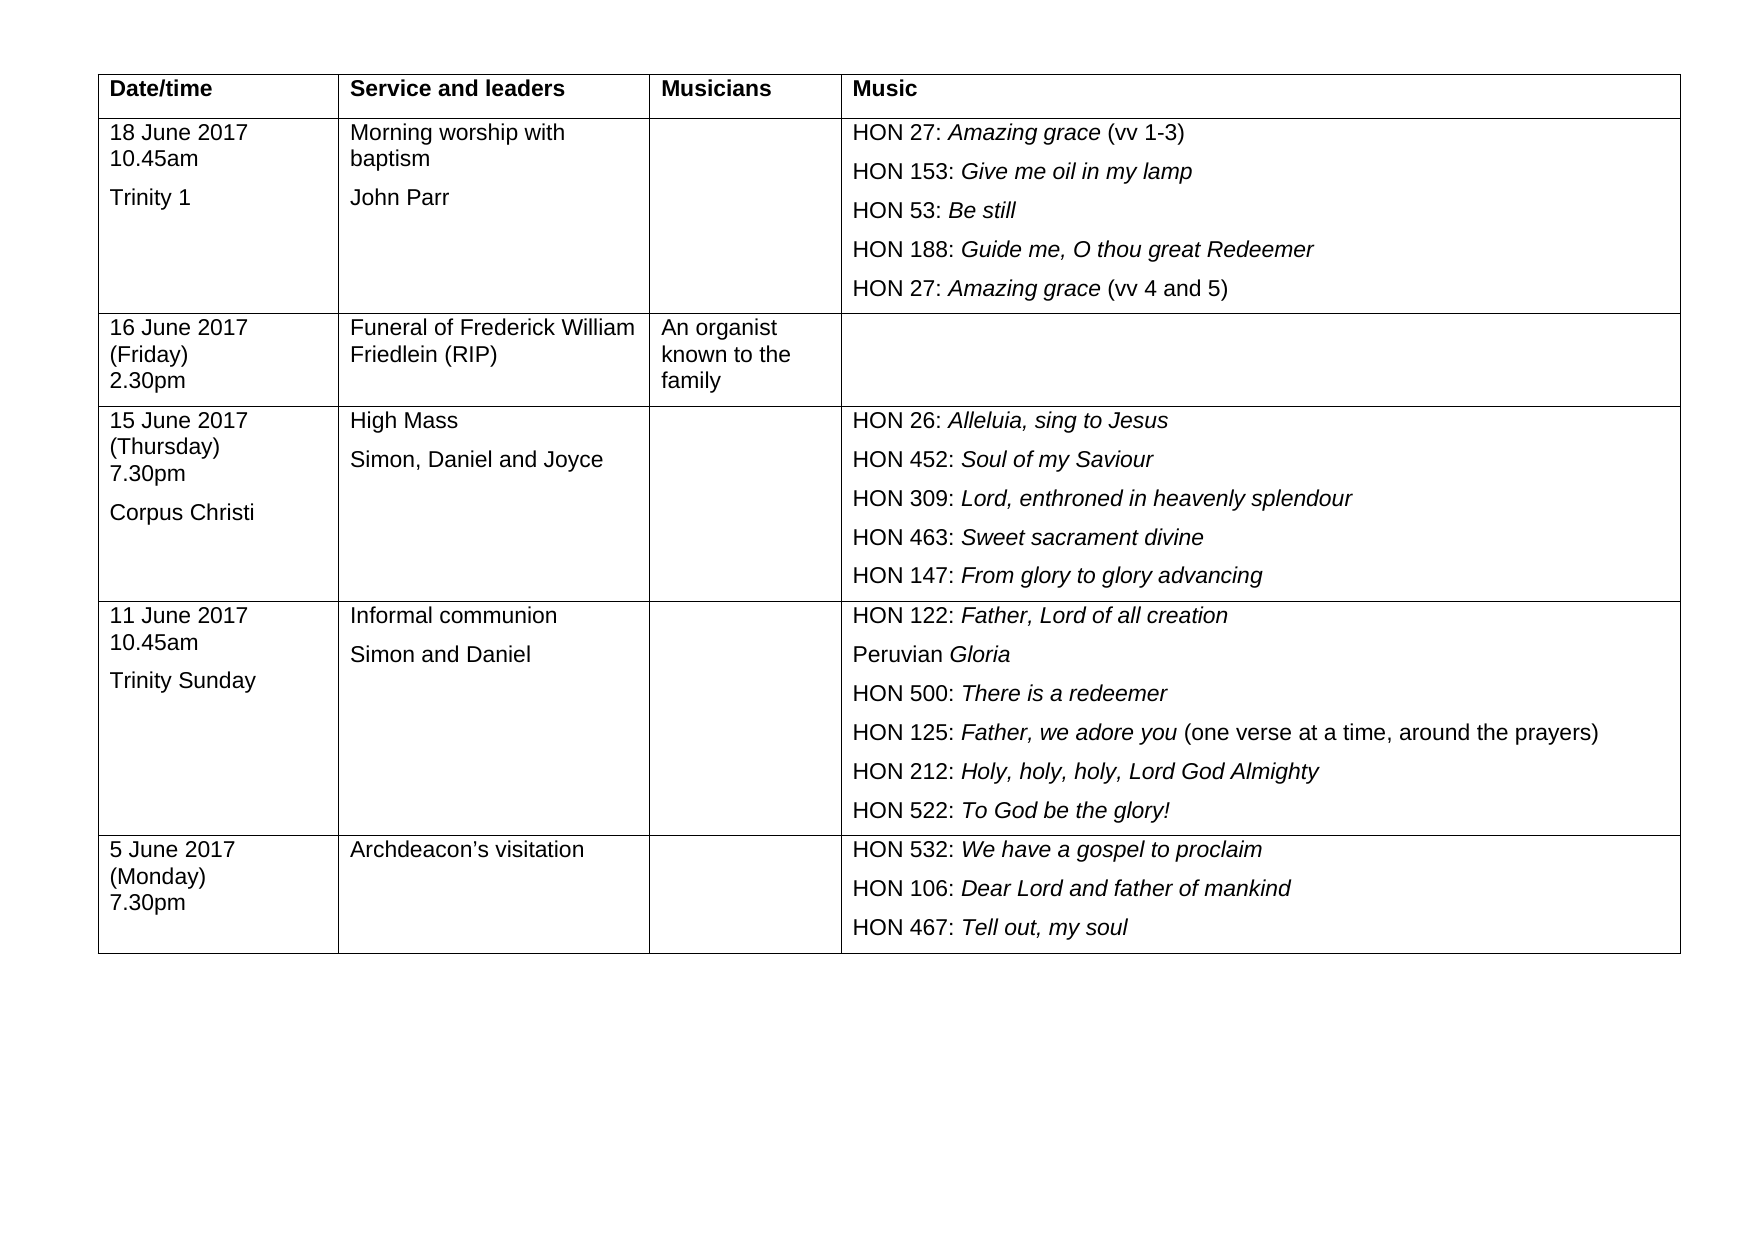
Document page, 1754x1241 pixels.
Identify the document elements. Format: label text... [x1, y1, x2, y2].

table_cell [842, 314, 1680, 406]
table_cell [650, 119, 841, 313]
table_cell 16 June 2017 (Friday) 2.30pm [99, 314, 338, 406]
table_header Music [842, 75, 1680, 118]
table_cell Morning worship with baptism John Parr [339, 119, 649, 313]
table_header Service and leaders [339, 75, 649, 118]
table_cell 15 June 2017 (Thursday) 7.30pm Corpus Christi [99, 407, 338, 601]
table_cell HON 27: Amazing grace (vv 1-3) HON 153: Give me oil in my lamp HON 53: Be still HON 188: Guide me, O thou great Redeemer HON 27: Amazing grace (vv 4 and 5) [842, 119, 1680, 313]
table_cell Informal communion Simon and Daniel [339, 602, 649, 835]
table_cell HON 26: Alleluia, sing to Jesus HON 452: Soul of my Saviour HON 309: Lord, enthroned in heavenly splendour HON 463: Sweet sacrament divine HON 147: From glory to glory advancing [842, 407, 1680, 601]
table_cell Funeral of Frederick William Friedlein (RIP) [339, 314, 649, 406]
table_cell HON 122: Father, Lord of all creation Peruvian Gloria HON 500: There is a redeemer HON 125: Father, we adore you (one verse at a time, around the prayers) HON 212: Holy, holy, holy, Lord God Almighty HON 522: To God be the glory! [842, 602, 1680, 835]
table_cell Archdeacon’s visitation [339, 836, 649, 953]
table_cell High Mass Simon, Daniel and Joyce [339, 407, 649, 601]
table_header Musicians [650, 75, 841, 118]
table_cell 18 June 2017 10.45am Trinity 1 [99, 119, 338, 313]
table_cell An organist known to the family [650, 314, 841, 406]
table_header Date/time [99, 75, 338, 118]
table_cell 11 June 2017 10.45am Trinity Sunday [99, 602, 338, 835]
table_cell [650, 407, 841, 601]
table_cell 5 June 2017 (Monday) 7.30pm [99, 836, 338, 953]
table_cell [650, 602, 841, 835]
table_cell [650, 836, 841, 953]
table_cell HON 532: We have a gospel to proclaim HON 106: Dear Lord and father of mankind HON 467: Tell out, my soul [842, 836, 1680, 953]
